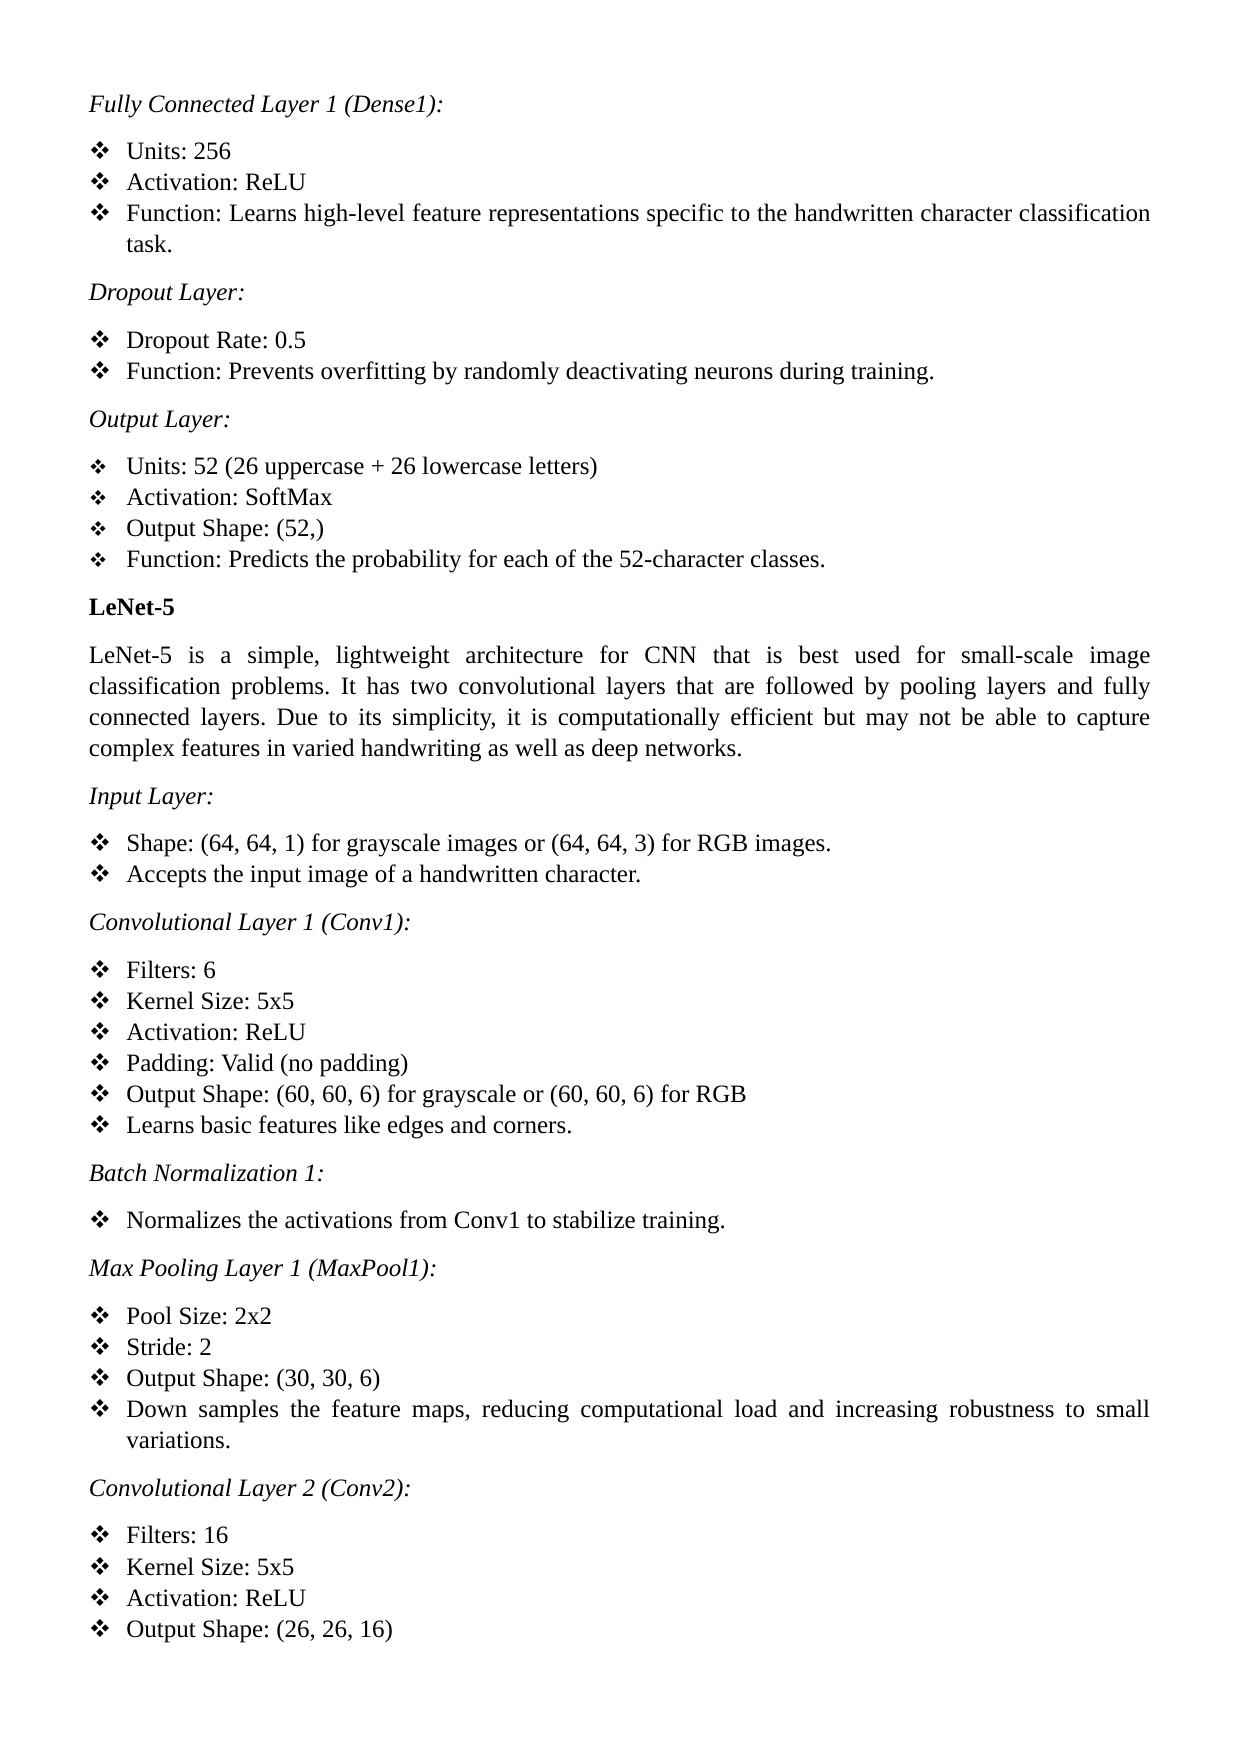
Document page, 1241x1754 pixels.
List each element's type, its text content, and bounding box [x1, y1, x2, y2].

list Function: Predicts the probability for each of the 52-character classes. [89, 544, 1152, 573]
list Output Shape: (60, 60, 6) for grayscale or (60, 60, 6) for RGB [89, 1079, 1152, 1108]
list Kernel Size: 5x5 [89, 1552, 1152, 1580]
text LeNet-5 [89, 592, 1152, 621]
list Units: 256 [89, 136, 1152, 165]
text Batch Normalization 1: [89, 1158, 1152, 1187]
list Units: 52 (26 uppercase + 26 lowercase letters) [89, 451, 1152, 480]
text Input Layer: [89, 781, 1152, 809]
list Output Shape: (52,) [89, 513, 1152, 542]
text Output Layer: [89, 404, 1152, 432]
list Kernel Size: 5x5 [89, 986, 1152, 1015]
list Function: Prevents overfitting by randomly deactivating neurons during training. [89, 356, 1152, 385]
list Filters: 16 [89, 1521, 1152, 1549]
list Output Shape: (26, 26, 16) [89, 1614, 1152, 1642]
list Activation: ReLU [89, 1017, 1152, 1046]
text Max Pooling Layer 1 (MaxPool1): [89, 1253, 1152, 1282]
list Dropout Rate: 0.5 [89, 325, 1152, 354]
list Pool Size: 2x2 [89, 1301, 1152, 1330]
list Down samples the feature maps, reducing computational load and increasing robustness to small variations. [89, 1394, 1152, 1454]
text LeNet-5 is a simple, lightweight architecture for CNN that is best used for small-scale image classification problems. It has two convolutional layers that are followed by pooling layers and fully connected layers. Due to its simplicity, it is computationally efficient but may not be able to capture complex features in varied handwriting as well as deep networks. [89, 640, 1152, 762]
text Dropout Layer: [89, 277, 1152, 306]
list Activation: SoftMax [89, 482, 1152, 511]
list Activation: ReLU [89, 1583, 1152, 1611]
list Output Shape: (30, 30, 6) [89, 1363, 1152, 1392]
list Stride: 2 [89, 1332, 1152, 1361]
text Convolutional Layer 2 (Conv2): [89, 1473, 1152, 1502]
text Fully Connected Layer 1 (Dense1): [89, 89, 1152, 117]
list Shape: (64, 64, 1) for grayscale images or (64, 64, 3) for RGB images. [89, 828, 1152, 857]
list Normalizes the activations from Conv1 to stabilize training. [89, 1206, 1152, 1234]
list Learns basic features like edges and corners. [89, 1110, 1152, 1139]
list Filters: 6 [89, 955, 1152, 984]
text Convolutional Layer 1 (Conv1): [89, 907, 1152, 936]
list Function: Learns high-level feature representations specific to the handwritten character classification task. [89, 198, 1152, 258]
list Activation: ReLU [89, 167, 1152, 196]
list Padding: Valid (no padding) [89, 1048, 1152, 1077]
list Accepts the input image of a handwritten character. [89, 859, 1152, 888]
